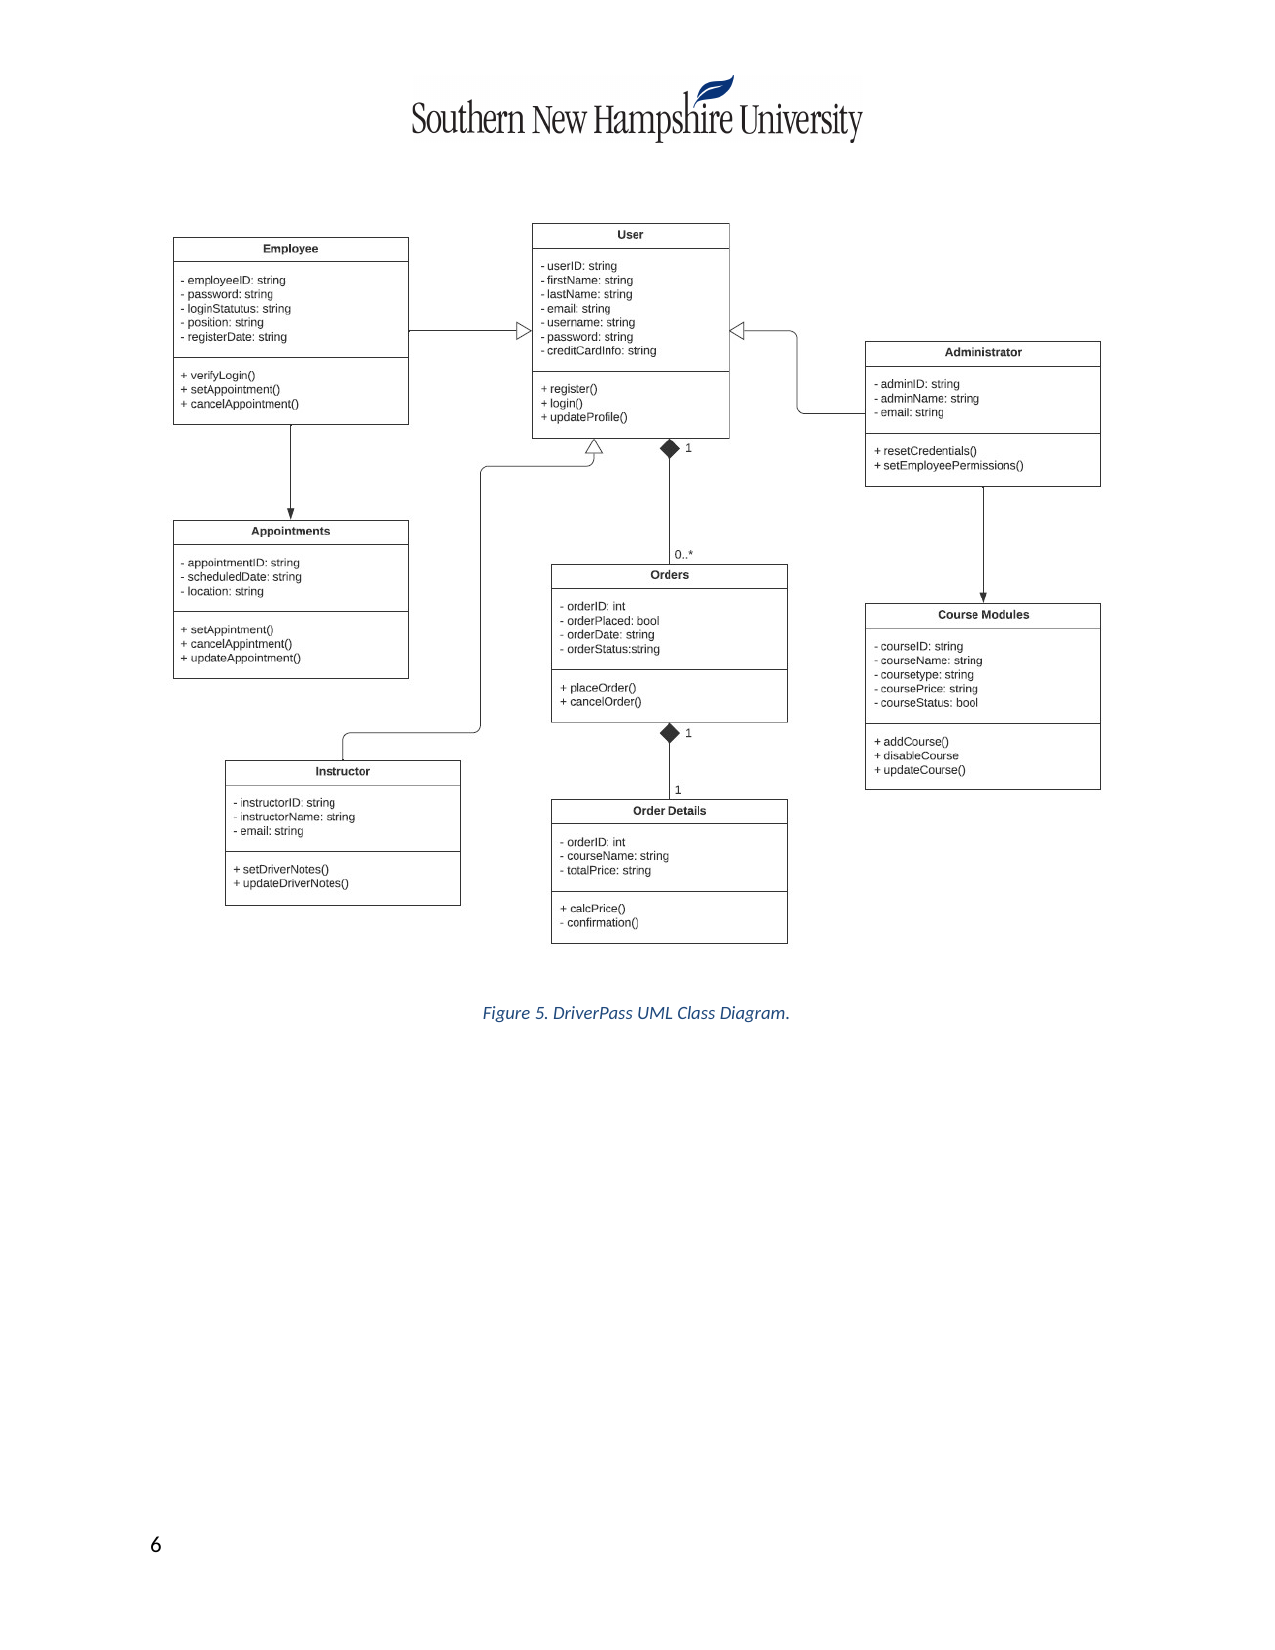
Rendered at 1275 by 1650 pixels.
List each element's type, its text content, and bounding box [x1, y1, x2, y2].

picture [412, 75, 863, 143]
picture [150, 158, 1125, 974]
